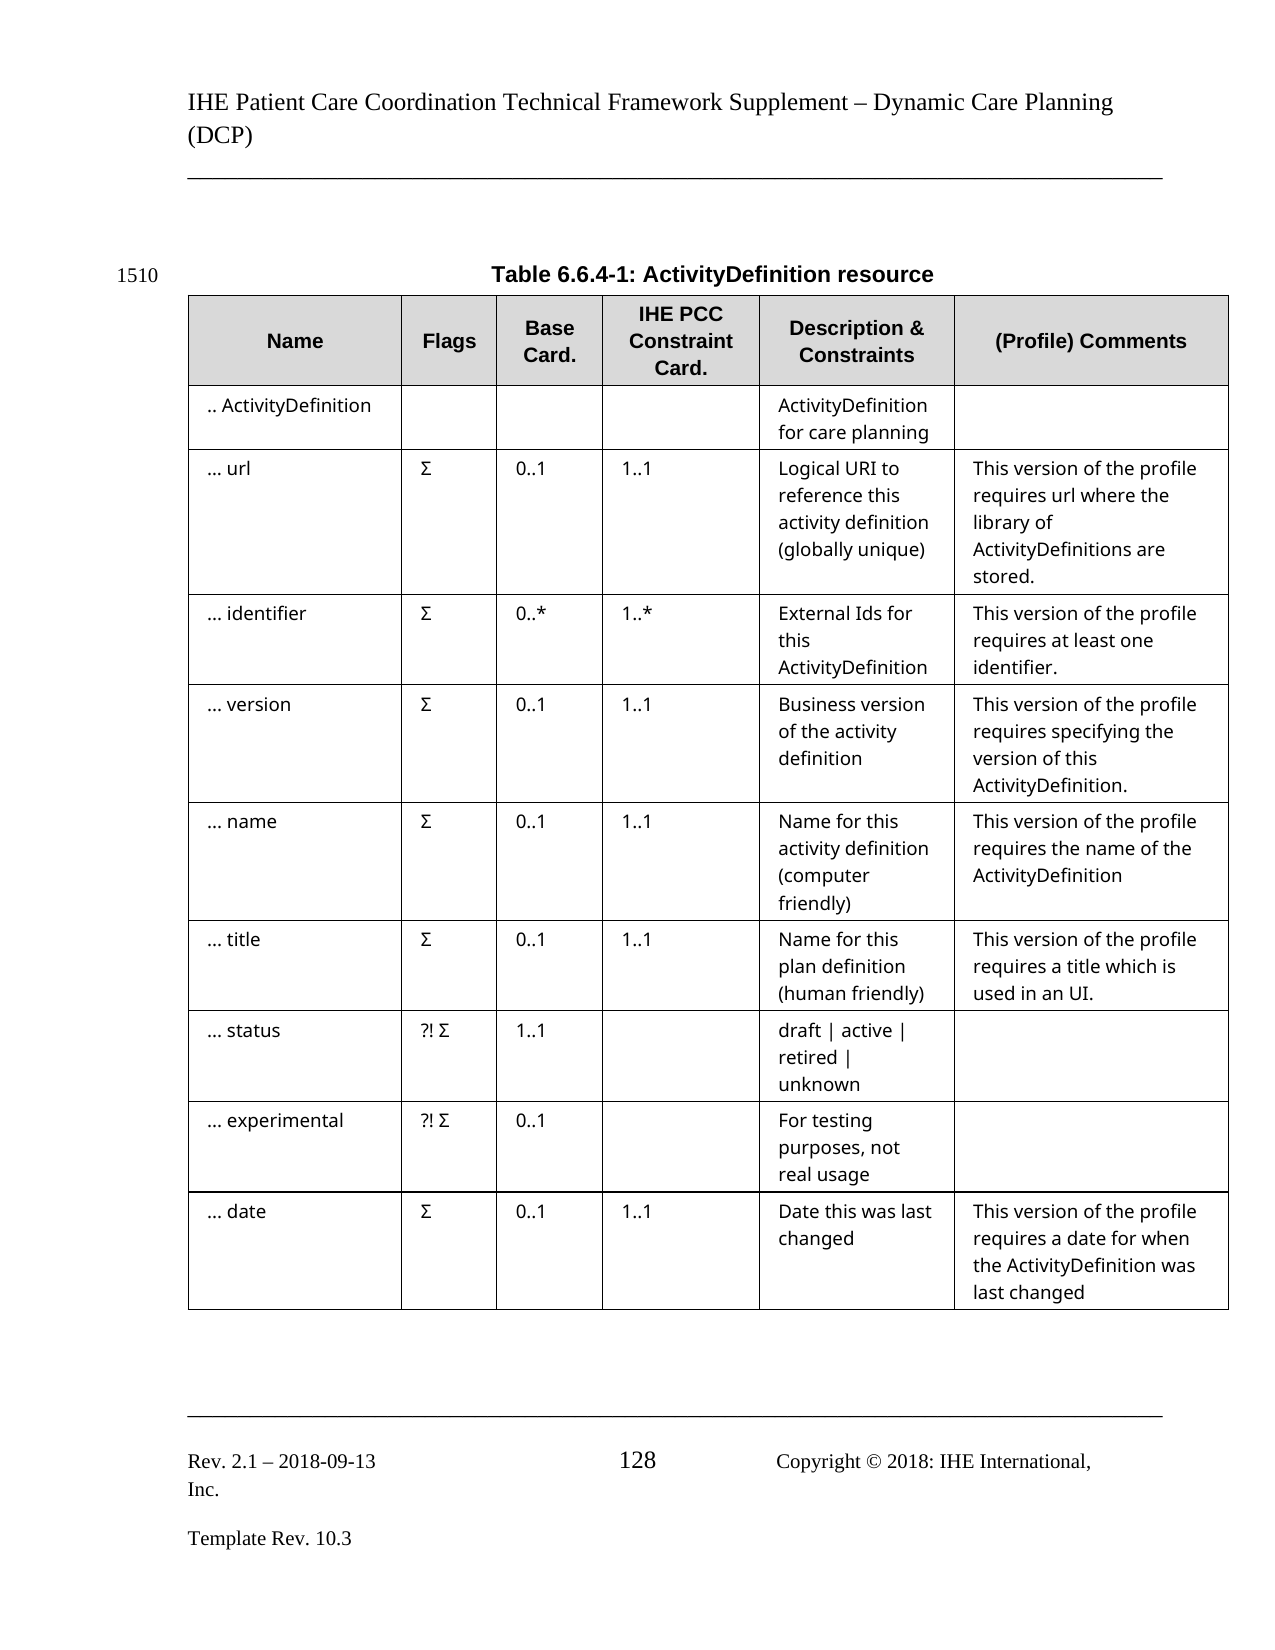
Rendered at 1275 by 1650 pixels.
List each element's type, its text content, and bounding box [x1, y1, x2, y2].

table_cell [497, 386, 602, 449]
table_cell Σ [402, 685, 496, 802]
table_cell Σ [402, 1193, 496, 1309]
table_cell This version of the profile requires the name of the ActivityDefinition [955, 803, 1228, 919]
table_cell draft | active | retired | unknown [760, 1011, 954, 1101]
table_cell ... experimental [189, 1102, 401, 1191]
table_cell This version of the profile requires specifying the version of this ActivityDefinition. [955, 685, 1228, 802]
table_cell 0..1 [497, 1102, 602, 1191]
table_cell ActivityDefinition for care planning [760, 386, 954, 449]
table_cell Business version of the activity definition [760, 685, 954, 802]
table_cell 1..1 [603, 921, 759, 1010]
table_header Flags [402, 296, 496, 385]
table_cell 0..1 [497, 685, 602, 802]
table_cell Name for this activity definition (computer friendly) [760, 803, 954, 919]
table_cell [603, 386, 759, 449]
table_cell Name for this plan definition (human friendly) [760, 921, 954, 1010]
table_cell ... version [189, 685, 401, 802]
table_cell 0..* [497, 595, 602, 684]
table_cell 0..1 [497, 1193, 602, 1309]
table_header Description & Constraints [760, 296, 954, 385]
table_cell 1..1 [603, 685, 759, 802]
table_cell ... date [189, 1193, 401, 1309]
table_cell [603, 1011, 759, 1101]
table_cell Date this was last changed [760, 1193, 954, 1309]
table_cell Σ [402, 595, 496, 684]
table_header Name [189, 296, 401, 385]
table_cell [402, 386, 496, 449]
table_cell 1..1 [603, 1193, 759, 1309]
table_cell Σ [402, 803, 496, 919]
table_cell … url [189, 450, 401, 593]
table_cell External Ids for this ActivityDefinition [760, 595, 954, 684]
table_cell This version of the profile requires a title which is used in an UI. [955, 921, 1228, 1010]
table_cell ?! Σ [402, 1011, 496, 1101]
table_cell [955, 386, 1228, 449]
table_cell ... status [189, 1011, 401, 1101]
table_cell Σ [402, 450, 496, 593]
table_cell ... title [189, 921, 401, 1010]
table_cell 1..1 [497, 1011, 602, 1101]
table_cell This version of the profile requires at least one identifier. [955, 595, 1228, 684]
table_cell Logical URI to reference this activity definition (globally unique) [760, 450, 954, 593]
table_cell This version of the profile requires url where the library of ActivityDefinitions are stored. [955, 450, 1228, 593]
table_cell 0..1 [497, 921, 602, 1010]
table_cell [955, 1102, 1228, 1191]
table_cell 1..1 [603, 803, 759, 919]
table_cell ... identifier [189, 595, 401, 684]
table_cell Σ [402, 921, 496, 1010]
table_cell 0..1 [497, 803, 602, 919]
table_cell [603, 1102, 759, 1191]
table_cell 1..* [603, 595, 759, 684]
table_cell ?! Σ [402, 1102, 496, 1191]
table_header IHE PCC Constraint Card. [603, 296, 759, 385]
table_header (Profile) Comments [955, 296, 1228, 385]
table_cell For testing purposes, not real usage [760, 1102, 954, 1191]
table_cell This version of the profile requires a date for when the ActivityDefinition was last changed [955, 1193, 1228, 1309]
table_header Base Card. [497, 296, 602, 385]
title Table 6.6.4-1: ActivityDefinition resource [262, 261, 1162, 288]
table_cell 1..1 [603, 450, 759, 593]
table_cell .. ActivityDefinition [189, 386, 401, 449]
table_cell [955, 1011, 1228, 1101]
table_cell ... name [189, 803, 401, 919]
table_cell 0..1 [497, 450, 602, 593]
